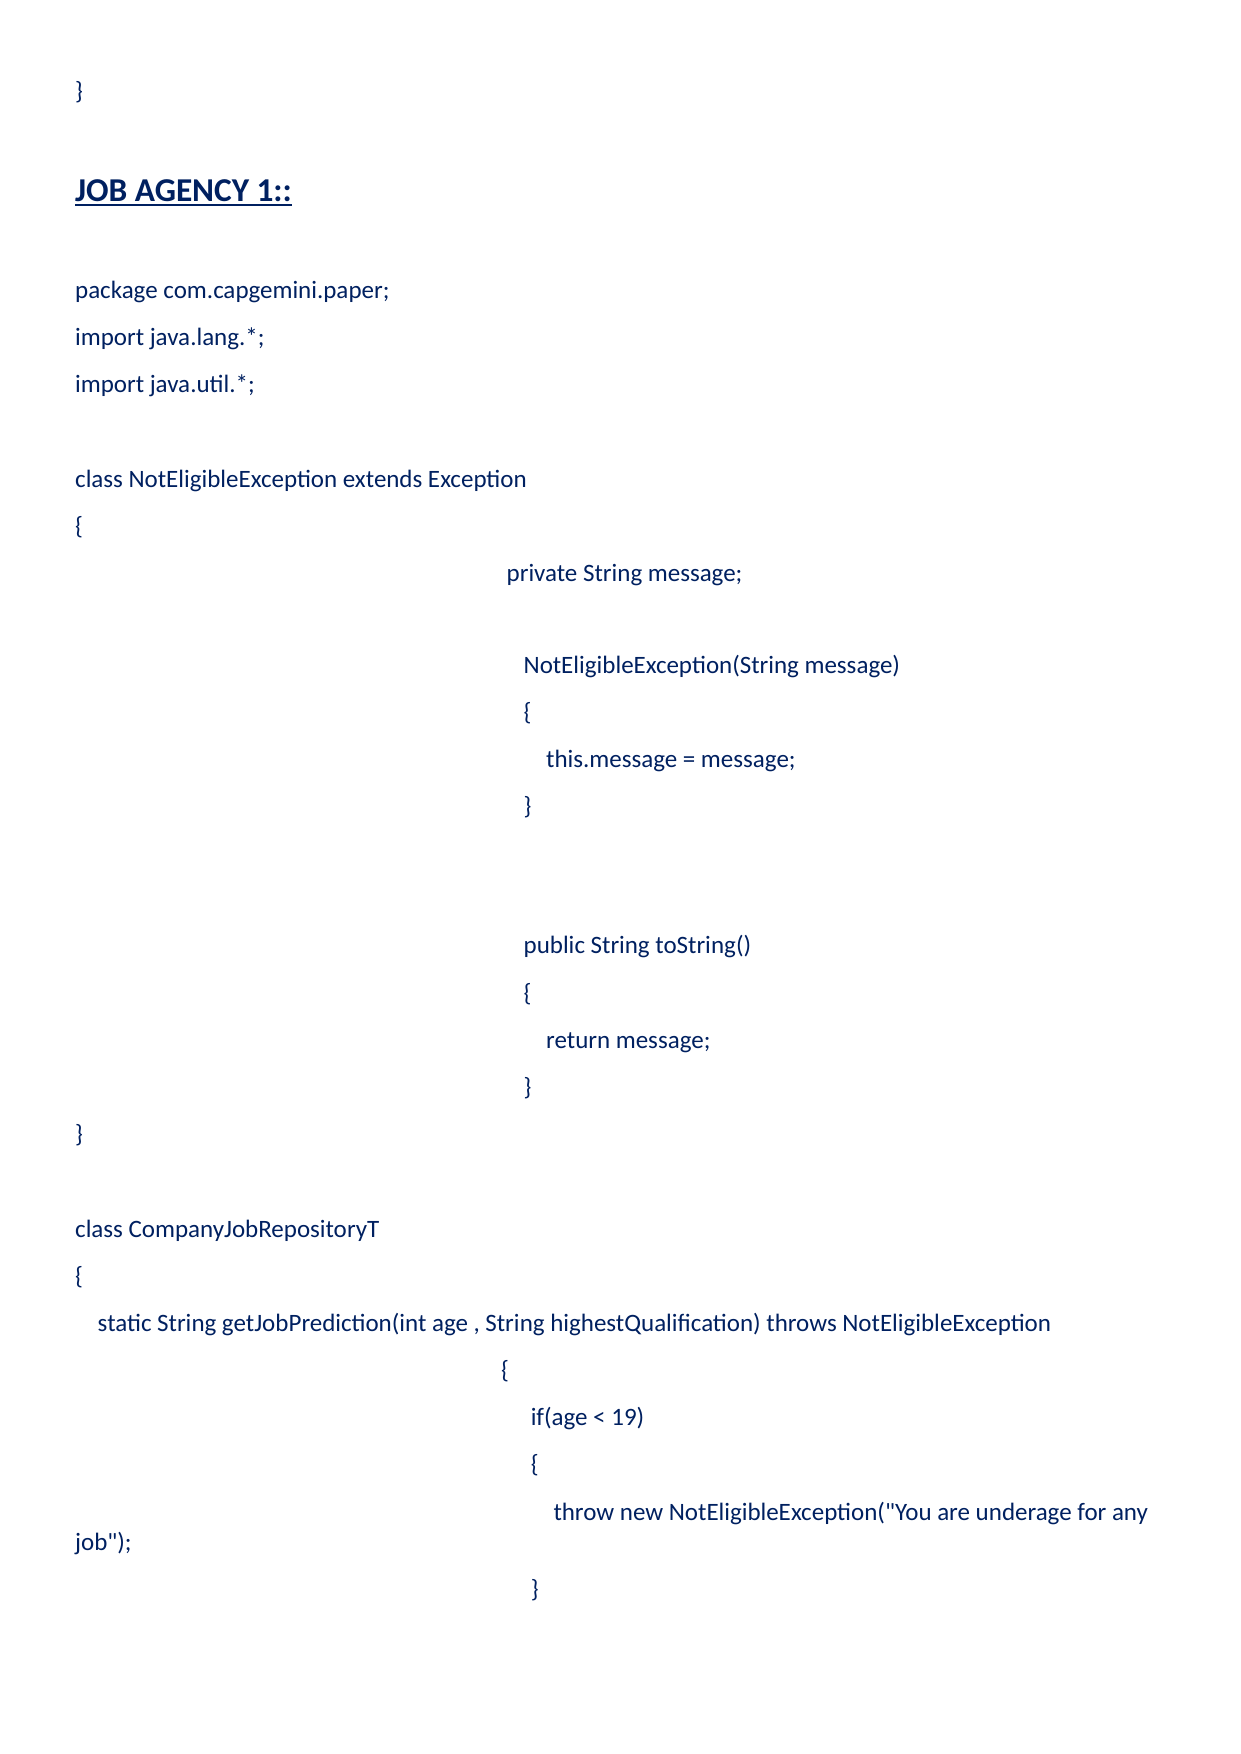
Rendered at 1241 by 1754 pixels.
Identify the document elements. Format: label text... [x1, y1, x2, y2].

text { [75, 1354, 1165, 1385]
text NotEligibleException(String message) [75, 649, 1165, 679]
text throw new NotEligibleException("You are underage for any job"); [75, 1496, 1165, 1557]
text public String toString() [75, 929, 1165, 960]
text } [75, 1573, 1165, 1604]
text class NotEligibleException extends Exception [75, 463, 1165, 493]
text import java.lang.*; [75, 321, 1165, 352]
text } [75, 791, 1165, 821]
text static String getJobPrediction(int age , String highestQualification) throws NotEligibleException [75, 1307, 1165, 1338]
text if(age < 19) [75, 1401, 1165, 1432]
text import java.util.*; [75, 368, 1165, 399]
text JOB AGENCY 1:: [75, 169, 1165, 210]
text } [75, 75, 1165, 106]
text { [75, 977, 1165, 1007]
text { [75, 1260, 1165, 1290]
text return message; [75, 1024, 1165, 1054]
text { [75, 1449, 1165, 1479]
text class CompanyJobRepositoryT [75, 1213, 1165, 1243]
text private String message; [75, 557, 1165, 588]
text package com.capgemini.paper; [75, 274, 1165, 304]
text } [75, 1071, 1165, 1102]
text this.message = message; [75, 743, 1165, 774]
text { [75, 696, 1165, 727]
text { [75, 510, 1165, 540]
text } [75, 1118, 1165, 1149]
